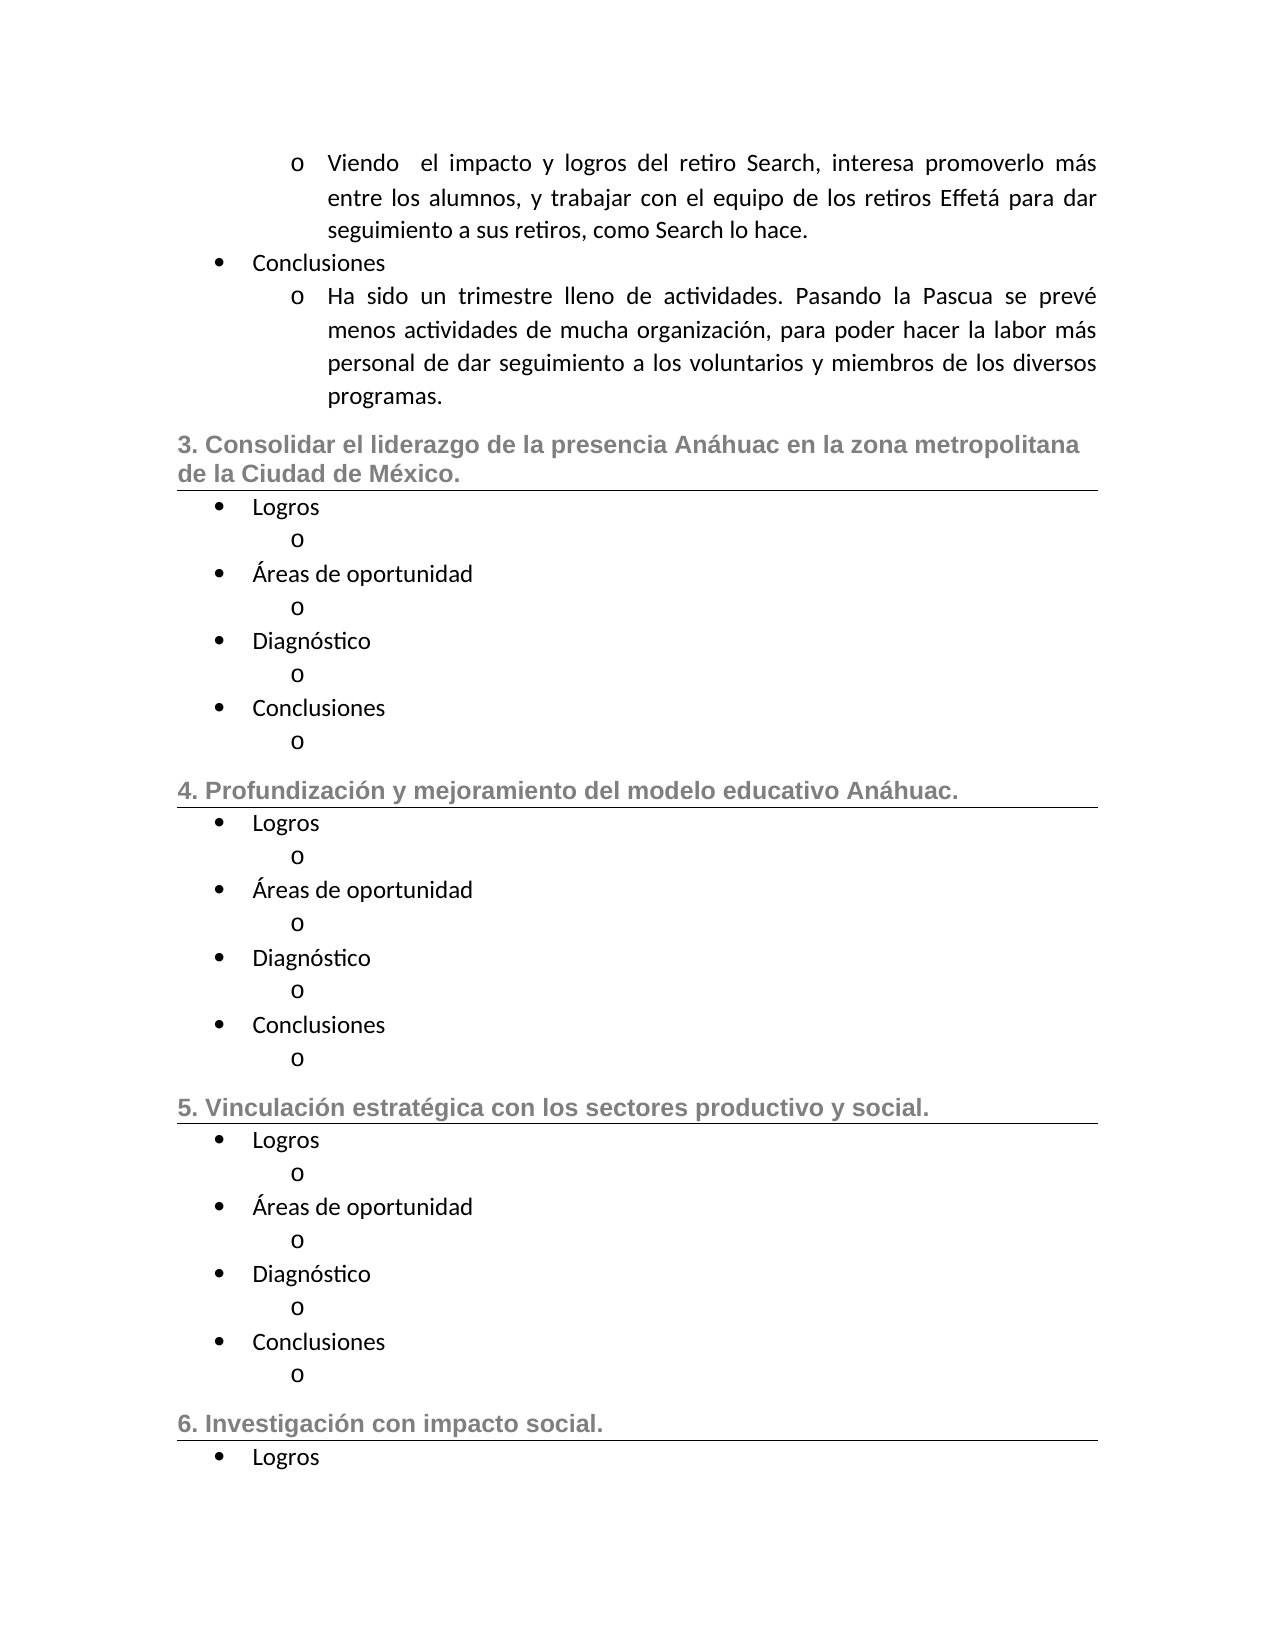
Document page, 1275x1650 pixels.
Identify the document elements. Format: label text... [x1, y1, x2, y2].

list Diagnóstico [215, 625, 1098, 655]
list Logros [215, 1124, 1098, 1155]
list Conclusiones [215, 1009, 1098, 1039]
list Conclusiones [215, 248, 1098, 278]
list Logros [215, 1441, 1098, 1472]
list Conclusiones [215, 692, 1098, 722]
list Ha sido un trimestre lleno de actividades. Pasando la Pascua se prevé menos actividades de mucha organización, para poder hacer la labor más personal de dar seguimiento a los voluntarios y miembros de los diversos programas. [290, 281, 1098, 411]
list Diagnóstico [215, 1259, 1098, 1289]
list Conclusiones [215, 1326, 1098, 1356]
list Logros [215, 808, 1098, 838]
list Áreas de oportunidad [215, 1192, 1098, 1222]
list Diagnóstico [215, 942, 1098, 972]
list Logros [215, 491, 1098, 521]
text 3. Consolidar el liderazgo de la presencia Anáhuac en la zona metropolitana de la Ciudad de México. [177, 430, 1098, 490]
list Áreas de oportunidad [215, 558, 1098, 588]
text 6. Investigación con impacto social. [177, 1409, 1098, 1440]
list Áreas de oportunidad [215, 875, 1098, 905]
text 5. Vinculación estratégica con los sectores productivo y social. [177, 1093, 1098, 1123]
text 4. Profundización y mejoramiento del modelo educativo Anáhuac. [177, 776, 1098, 807]
list Viendo el impacto y logros del retiro Search, interesa promoverlo más entre los alumnos, y trabajar con el equipo de los retiros Effetá para dar seguimiento a sus retiros, como Search lo hace. [290, 148, 1098, 245]
